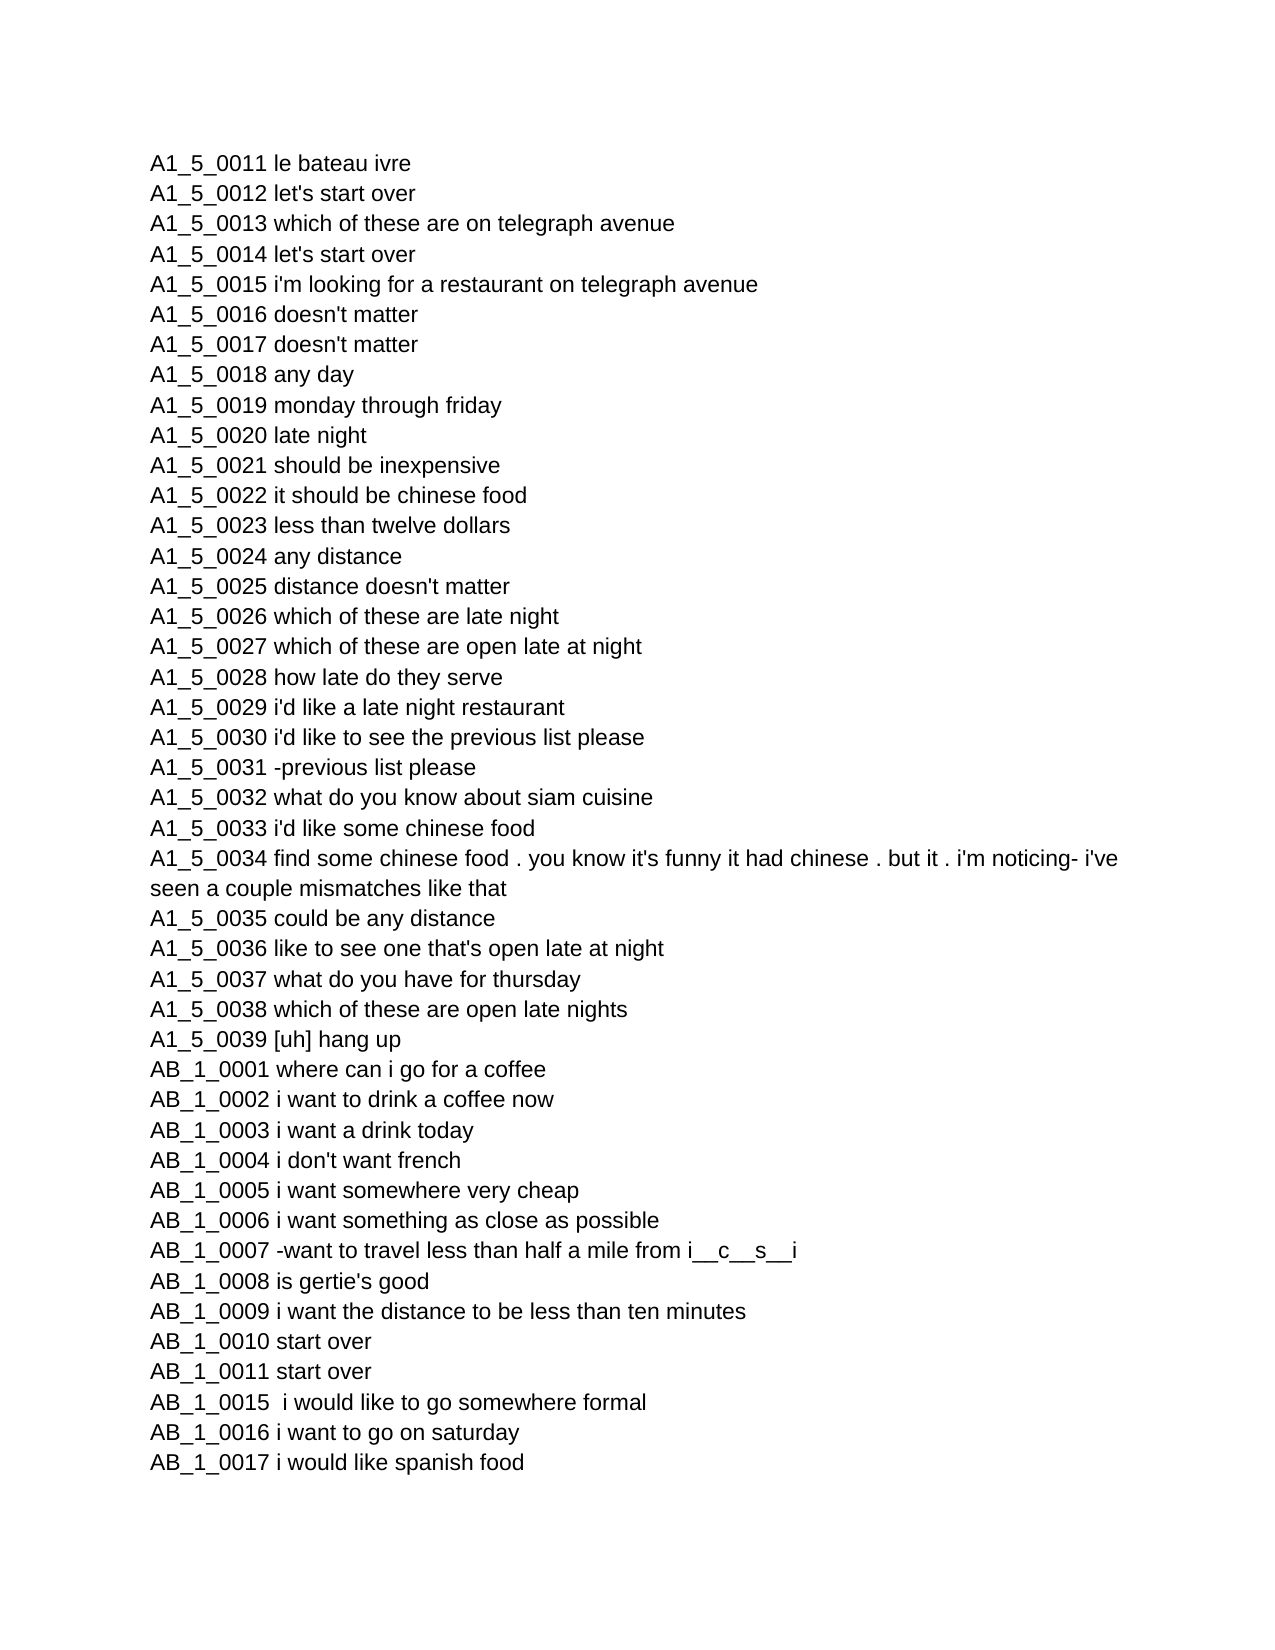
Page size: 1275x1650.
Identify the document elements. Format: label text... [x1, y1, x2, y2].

text AB_1_0008 is gertie's good [150, 1268, 1125, 1294]
text A1_5_0012 let's start over [150, 180, 1125, 207]
text A1_5_0031 -previous list please [150, 754, 1125, 781]
text A1_5_0028 how late do they serve [150, 663, 1125, 690]
text AB_1_0015 i would like to go somewhere formal [150, 1388, 1125, 1415]
text A1_5_0022 it should be chinese food [150, 482, 1125, 509]
text AB_1_0006 i want something as close as possible [150, 1207, 1125, 1234]
text A1_5_0024 any distance [150, 543, 1125, 569]
text A1_5_0021 should be inexpensive [150, 452, 1125, 478]
text A1_5_0014 let's start over [150, 241, 1125, 267]
text A1_5_0020 late night [150, 422, 1125, 448]
text AB_1_0016 i want to go on saturday [150, 1419, 1125, 1445]
text A1_5_0016 doesn't matter [150, 301, 1125, 327]
text AB_1_0010 start over [150, 1328, 1125, 1354]
text AB_1_0009 i want the distance to be less than ten minutes [150, 1298, 1125, 1324]
text A1_5_0037 what do you have for thursday [150, 966, 1125, 992]
text AB_1_0003 i want a drink today [150, 1117, 1125, 1143]
text A1_5_0033 i'd like some chinese food [150, 814, 1125, 841]
text A1_5_0027 which of these are open late at night [150, 633, 1125, 660]
text AB_1_0017 i would like spanish food [150, 1449, 1125, 1475]
text A1_5_0011 le bateau ivre [150, 150, 1125, 176]
text A1_5_0013 which of these are on telegraph avenue [150, 210, 1125, 237]
text A1_5_0026 which of these are late night [150, 603, 1125, 629]
text A1_5_0035 could be any distance [150, 905, 1125, 932]
text A1_5_0038 which of these are open late nights [150, 996, 1125, 1022]
text AB_1_0002 i want to drink a coffee now [150, 1086, 1125, 1113]
text A1_5_0025 distance doesn't matter [150, 573, 1125, 599]
text A1_5_0032 what do you know about siam cuisine [150, 784, 1125, 811]
text A1_5_0034 find some chinese food . you know it's funny it had chinese . but it . i'm noticing- i've seen a couple mismatches like that [150, 845, 1125, 901]
text AB_1_0001 where can i go for a coffee [150, 1056, 1125, 1083]
text A1_5_0018 any day [150, 361, 1125, 388]
text A1_5_0019 monday through friday [150, 392, 1125, 418]
text A1_5_0039 [uh] hang up [150, 1026, 1125, 1052]
text A1_5_0023 less than twelve dollars [150, 512, 1125, 539]
text AB_1_0007 -want to travel less than half a mile from i__c__s__i [150, 1237, 1125, 1264]
text A1_5_0017 doesn't matter [150, 331, 1125, 358]
text A1_5_0036 like to see one that's open late at night [150, 935, 1125, 962]
text A1_5_0030 i'd like to see the previous list please [150, 724, 1125, 750]
text A1_5_0029 i'd like a late night restaurant [150, 694, 1125, 720]
text A1_5_0015 i'm looking for a restaurant on telegraph avenue [150, 271, 1125, 297]
text AB_1_0011 start over [150, 1358, 1125, 1385]
text AB_1_0004 i don't want french [150, 1147, 1125, 1173]
text AB_1_0005 i want somewhere very cheap [150, 1177, 1125, 1203]
